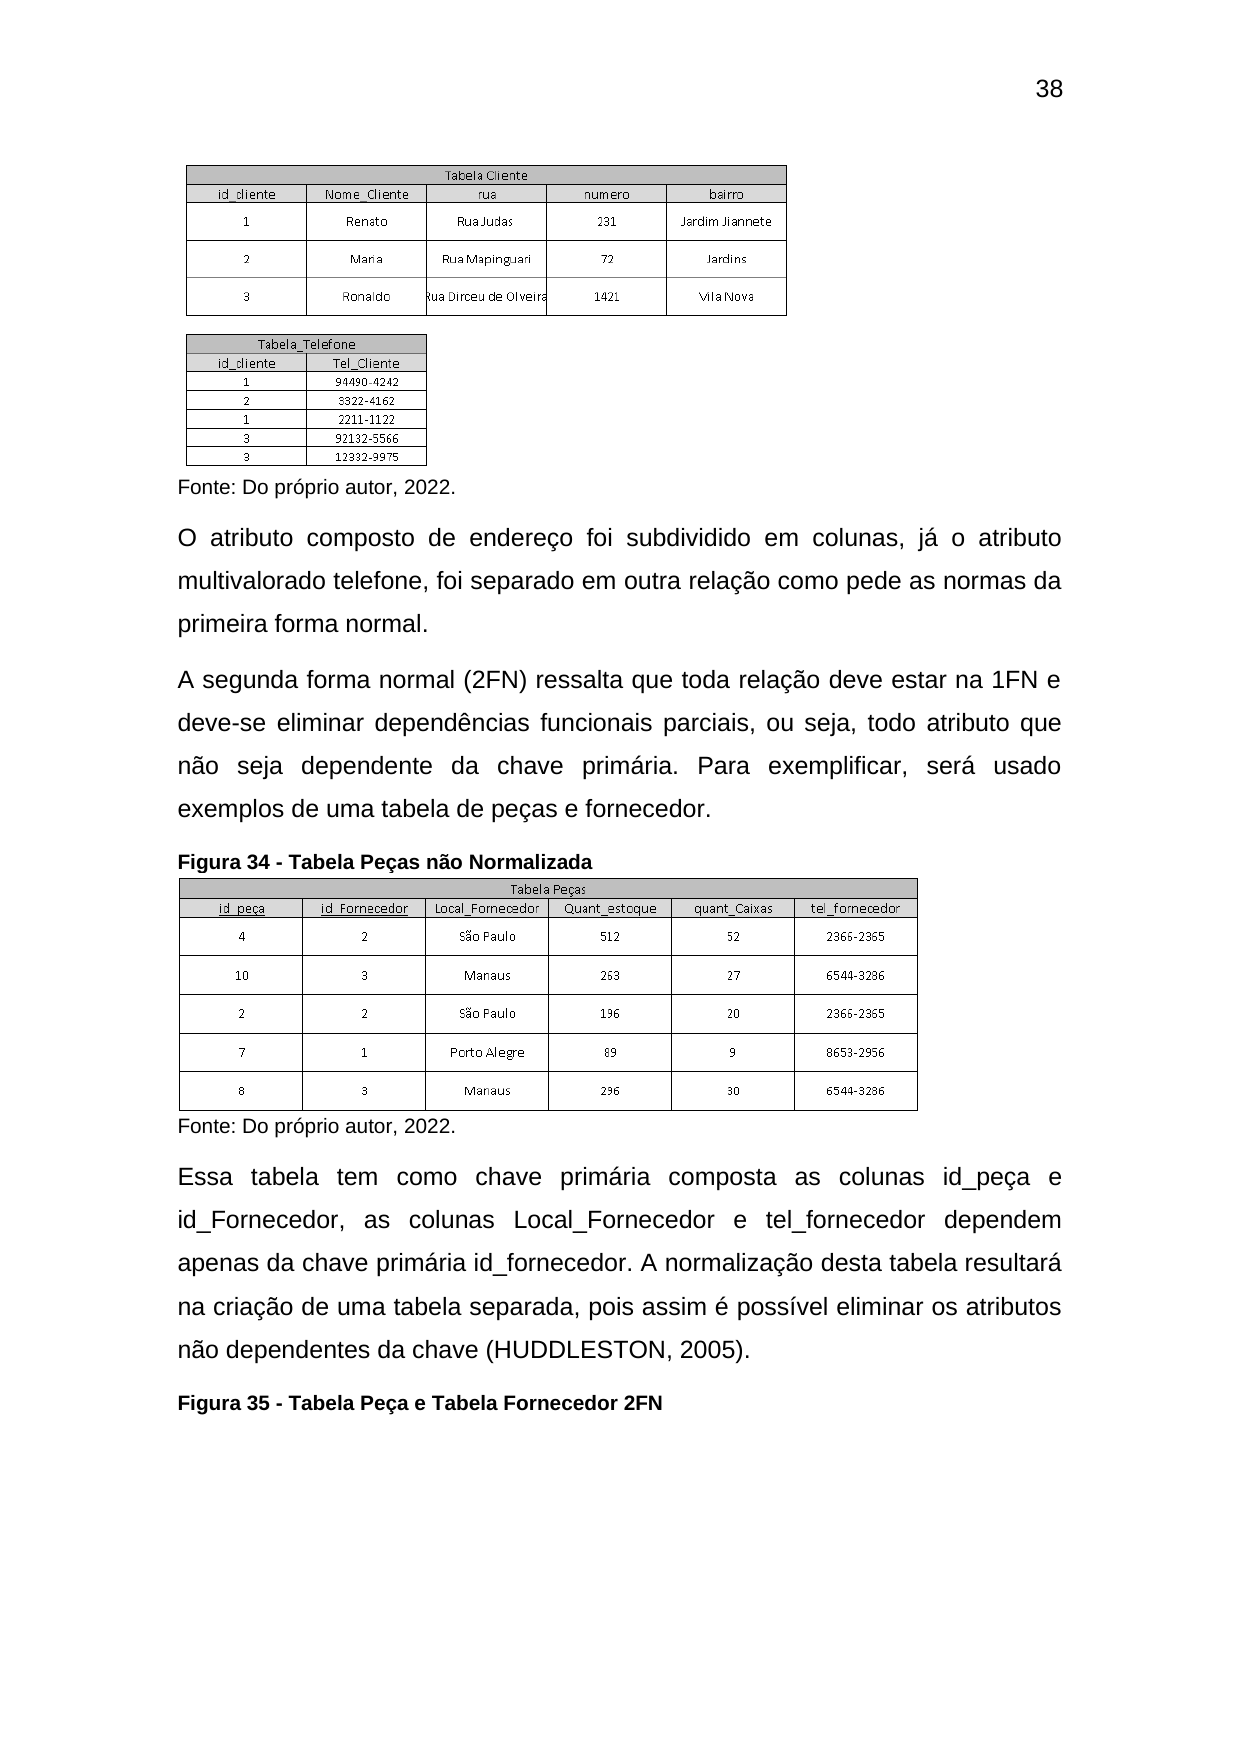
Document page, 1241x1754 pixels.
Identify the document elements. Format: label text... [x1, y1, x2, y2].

text O atributo composto de endereço foi subdividido em colunas, já o atributo multivalorado telefone, foi separado em outra relação como pede as normas da primeira forma normal. [177, 523, 1063, 638]
text Fonte: Do próprio autor, 2022. [177, 475, 1063, 499]
picture [177, 873, 921, 1115]
text Figura 35 - Tabela Peça e Tabela Fornecedor 2FN [177, 1390, 1063, 1414]
text A segunda forma normal (2FN) ressalta que toda relação deve estar na 1FN e deve-se eliminar dependências funcionais parciais, ou seja, todo atributo que não seja dependente da chave primária. Para exemplificar, será usado exemplos de uma tabela de peças e fornecedor. [177, 665, 1063, 823]
text Figura 34 - Tabela Peças não Normalizada [177, 850, 1063, 874]
text Fonte: Do próprio autor, 2022. [177, 1114, 1063, 1138]
text Essa tabela tem como chave primária composta as colunas id_peça e id_Fornecedor, as colunas Local_Fornecedor e tel_fornecedor dependem apenas da chave primária id_fornecedor. A normalização desta tabela resultará na criação de uma tabela separada, pois assim é possível eliminar os atributos não dependentes da chave (HUDDLESTON, 2005). [177, 1162, 1063, 1363]
picture [177, 156, 798, 475]
